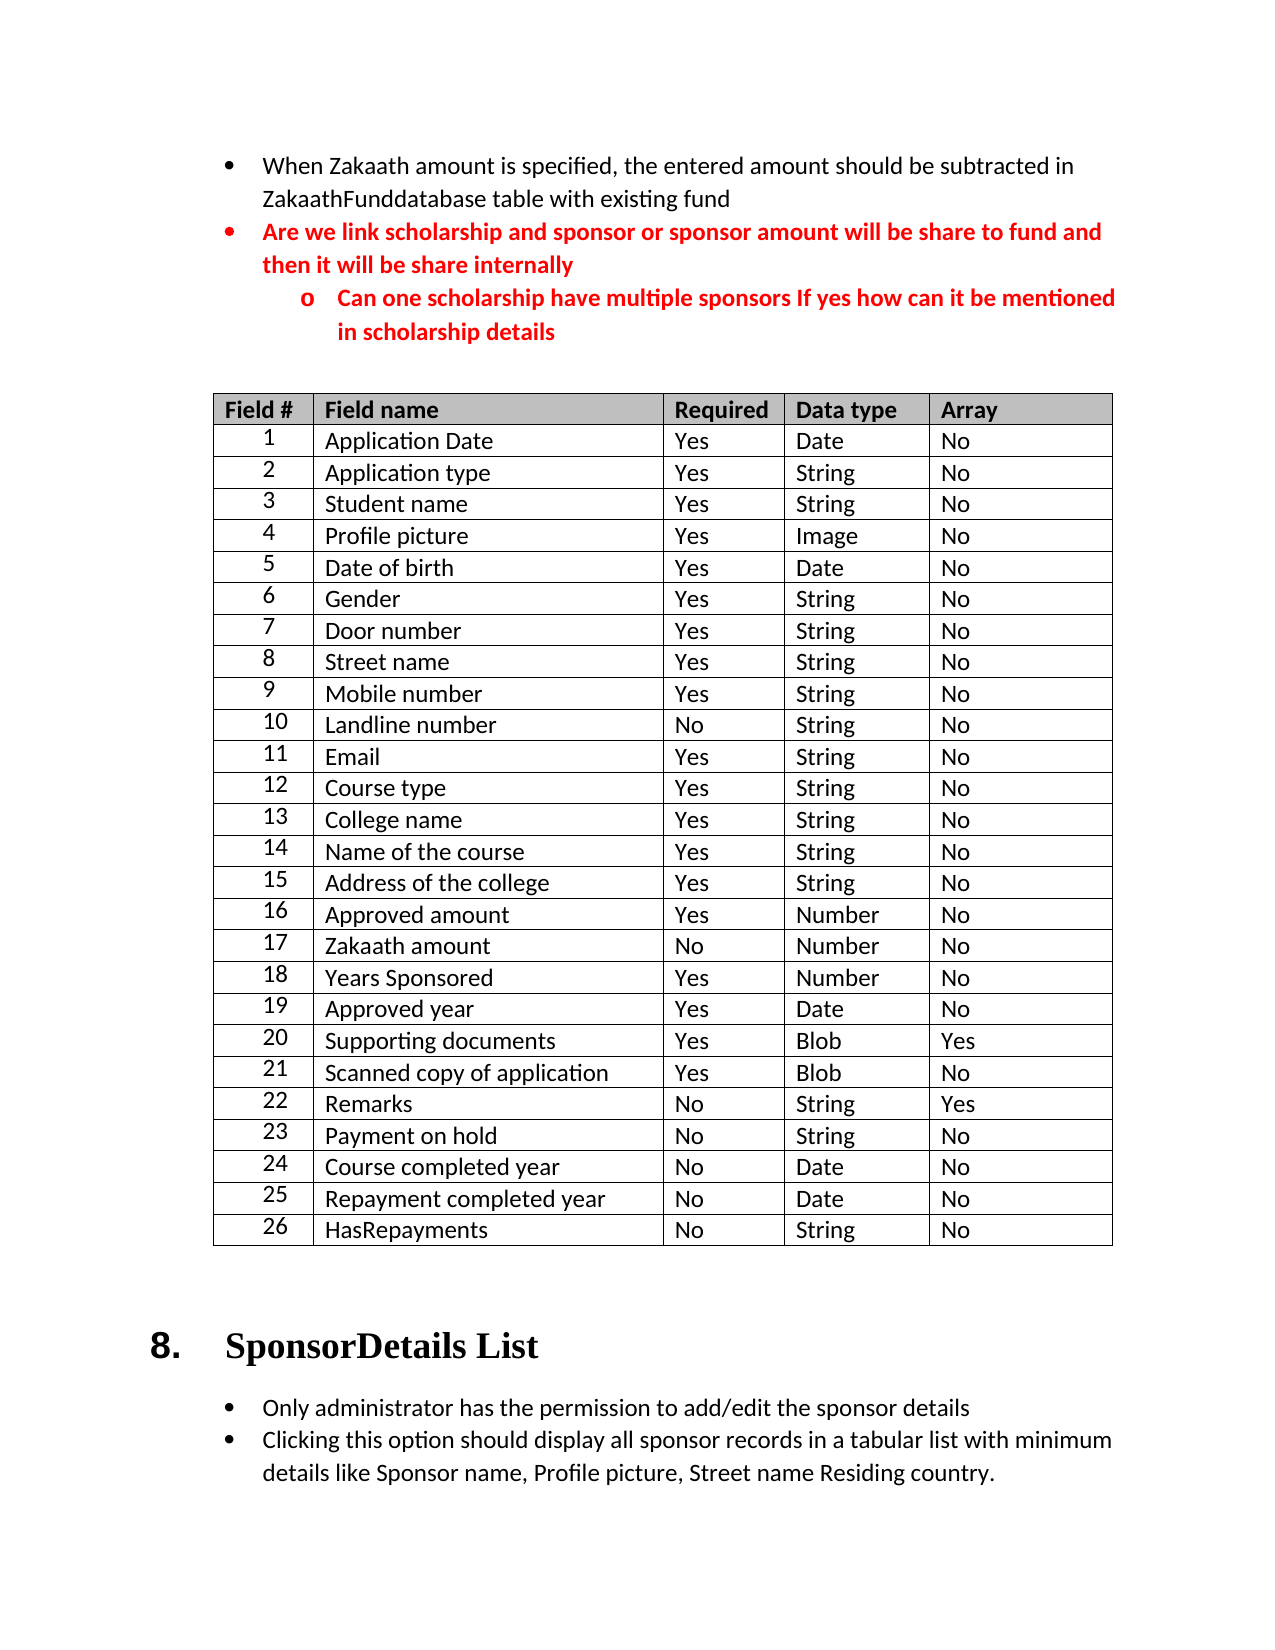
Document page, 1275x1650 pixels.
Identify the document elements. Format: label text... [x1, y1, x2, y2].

table_cell String [785, 1215, 929, 1245]
table_cell Yes [664, 552, 784, 582]
table_cell Student name [314, 489, 663, 519]
table_cell [214, 678, 313, 708]
table_header Data type [785, 394, 929, 424]
table_cell Yes [664, 867, 784, 898]
table_cell Landline number [314, 710, 663, 740]
table_cell [214, 773, 313, 803]
table_cell No [664, 1215, 784, 1245]
table_cell Approved year [314, 994, 663, 1024]
table_cell No [930, 583, 1112, 614]
table_cell Yes [664, 646, 784, 677]
table_cell No [930, 899, 1112, 929]
table_cell No [930, 930, 1112, 961]
table_cell Yes [664, 773, 784, 803]
table_cell No [664, 1088, 784, 1119]
table_cell Mobile number [314, 678, 663, 708]
table_cell Yes [664, 583, 784, 614]
table_cell String [785, 678, 929, 708]
table_cell No [930, 1183, 1112, 1213]
table_cell Yes [664, 520, 784, 551]
table_cell [214, 1025, 313, 1056]
table_cell Application type [314, 457, 663, 487]
table_cell [214, 930, 313, 961]
table_cell [214, 899, 313, 929]
table_cell No [930, 457, 1112, 487]
table_header Required [664, 394, 784, 424]
table_cell No [930, 646, 1112, 677]
table_header Field # [214, 394, 313, 424]
table_cell No [664, 930, 784, 961]
table_cell Yes [664, 836, 784, 866]
table_cell Door number [314, 615, 663, 645]
table_cell Number [785, 899, 929, 929]
table_cell No [930, 962, 1112, 992]
table_cell Yes [664, 489, 784, 519]
table_cell Scanned copy of application [314, 1057, 663, 1087]
table_cell Yes [664, 741, 784, 772]
table_cell Number [785, 962, 929, 992]
table_cell No [930, 1151, 1112, 1182]
table_cell Date [785, 1183, 929, 1213]
table_cell Date [785, 994, 929, 1024]
table_header Array [930, 394, 1112, 424]
table_cell Course type [314, 773, 663, 803]
table_cell [214, 552, 313, 582]
table_cell Address of the college [314, 867, 663, 898]
table_cell No [930, 678, 1112, 708]
table_cell [214, 994, 313, 1024]
table_cell No [930, 741, 1112, 772]
subtitle SponsorDetails List [150, 1323, 1125, 1367]
table_cell [214, 836, 313, 866]
table_cell Date [785, 552, 929, 582]
table_cell No [664, 1151, 784, 1182]
table_cell [214, 1120, 313, 1150]
table_cell No [930, 425, 1112, 456]
table_cell No [930, 867, 1112, 898]
table_cell No [664, 710, 784, 740]
table_cell Approved amount [314, 899, 663, 929]
table_cell Yes [664, 678, 784, 708]
table_cell String [785, 710, 929, 740]
table_cell [214, 1057, 313, 1087]
table_cell String [785, 489, 929, 519]
table_cell No [930, 552, 1112, 582]
table_cell String [785, 646, 929, 677]
table_cell String [785, 773, 929, 803]
table_cell String [785, 615, 929, 645]
table_cell Number [785, 930, 929, 961]
table_cell [214, 1151, 313, 1182]
table_cell No [664, 1120, 784, 1150]
table_cell Email [314, 741, 663, 772]
table_cell No [930, 804, 1112, 835]
table_cell [214, 804, 313, 835]
table_cell [214, 615, 313, 645]
table_cell Yes [930, 1025, 1112, 1056]
table_cell Yes [930, 1088, 1112, 1119]
table_cell Remarks [314, 1088, 663, 1119]
table_cell No [930, 489, 1112, 519]
table_cell Yes [664, 994, 784, 1024]
table_cell Yes [664, 425, 784, 456]
table_cell Date [785, 425, 929, 456]
table_cell Course completed year [314, 1151, 663, 1182]
table_cell [214, 1183, 313, 1213]
table_cell Yes [664, 1057, 784, 1087]
table_cell Repayment completed year [314, 1183, 663, 1213]
table_cell No [930, 994, 1112, 1024]
table_cell HasRepayments [314, 1215, 663, 1245]
table_cell Yes [664, 804, 784, 835]
table_cell Date [785, 1151, 929, 1182]
table_cell No [930, 1215, 1112, 1245]
list Only administrator has the permission to add/edit the sponsor details [225, 1392, 1125, 1422]
table_cell [214, 457, 313, 487]
list Can one scholarship have multiple sponsors If yes how can it be mentioned in scholarship details [300, 282, 1125, 346]
table_cell Yes [664, 899, 784, 929]
table_cell String [785, 1120, 929, 1150]
table_cell No [930, 710, 1112, 740]
table_cell No [930, 520, 1112, 551]
table_cell Supporting documents [314, 1025, 663, 1056]
table_cell Yes [664, 457, 784, 487]
table_cell No [930, 1057, 1112, 1087]
table_cell No [930, 836, 1112, 866]
table_cell Payment on hold [314, 1120, 663, 1150]
table_cell String [785, 804, 929, 835]
table_cell [214, 583, 313, 614]
table_cell Years Sponsored [314, 962, 663, 992]
table_cell Name of the course [314, 836, 663, 866]
table_cell String [785, 836, 929, 866]
list Are we link scholarship and sponsor or sponsor amount will be share to fund and then it will be share internally [225, 216, 1125, 279]
table_cell College name [314, 804, 663, 835]
table_cell No [664, 1183, 784, 1213]
table_cell [214, 741, 313, 772]
table_cell Date of birth [314, 552, 663, 582]
table_cell No [930, 615, 1112, 645]
table_cell String [785, 1088, 929, 1119]
list Clicking this option should display all sponsor records in a tabular list with minimum details like Sponsor name, Profile picture, Street name Residing country. [225, 1425, 1125, 1488]
table_cell [214, 520, 313, 551]
table_cell String [785, 867, 929, 898]
table_cell Blob [785, 1025, 929, 1056]
table_cell String [785, 583, 929, 614]
table_cell Application Date [314, 425, 663, 456]
table_cell Yes [664, 962, 784, 992]
table_cell [214, 1215, 313, 1245]
table_cell [214, 425, 313, 456]
table_cell Profile picture [314, 520, 663, 551]
table_cell Image [785, 520, 929, 551]
table_cell [214, 710, 313, 740]
table_cell Blob [785, 1057, 929, 1087]
table_header Field name [314, 394, 663, 424]
list When Zakaath amount is specified, the entered amount should be subtracted in ZakaathFunddatabase table with existing fund [225, 150, 1125, 213]
table_cell Yes [664, 615, 784, 645]
table_cell [214, 867, 313, 898]
table_cell String [785, 457, 929, 487]
table_cell No [930, 1120, 1112, 1150]
table_cell String [785, 741, 929, 772]
table_cell Street name [314, 646, 663, 677]
table_cell [214, 962, 313, 992]
table_cell Gender [314, 583, 663, 614]
table_cell [214, 646, 313, 677]
table_cell No [930, 773, 1112, 803]
table_cell Yes [664, 1025, 784, 1056]
table_cell [214, 1088, 313, 1119]
table_cell Zakaath amount [314, 930, 663, 961]
table_cell [214, 489, 313, 519]
